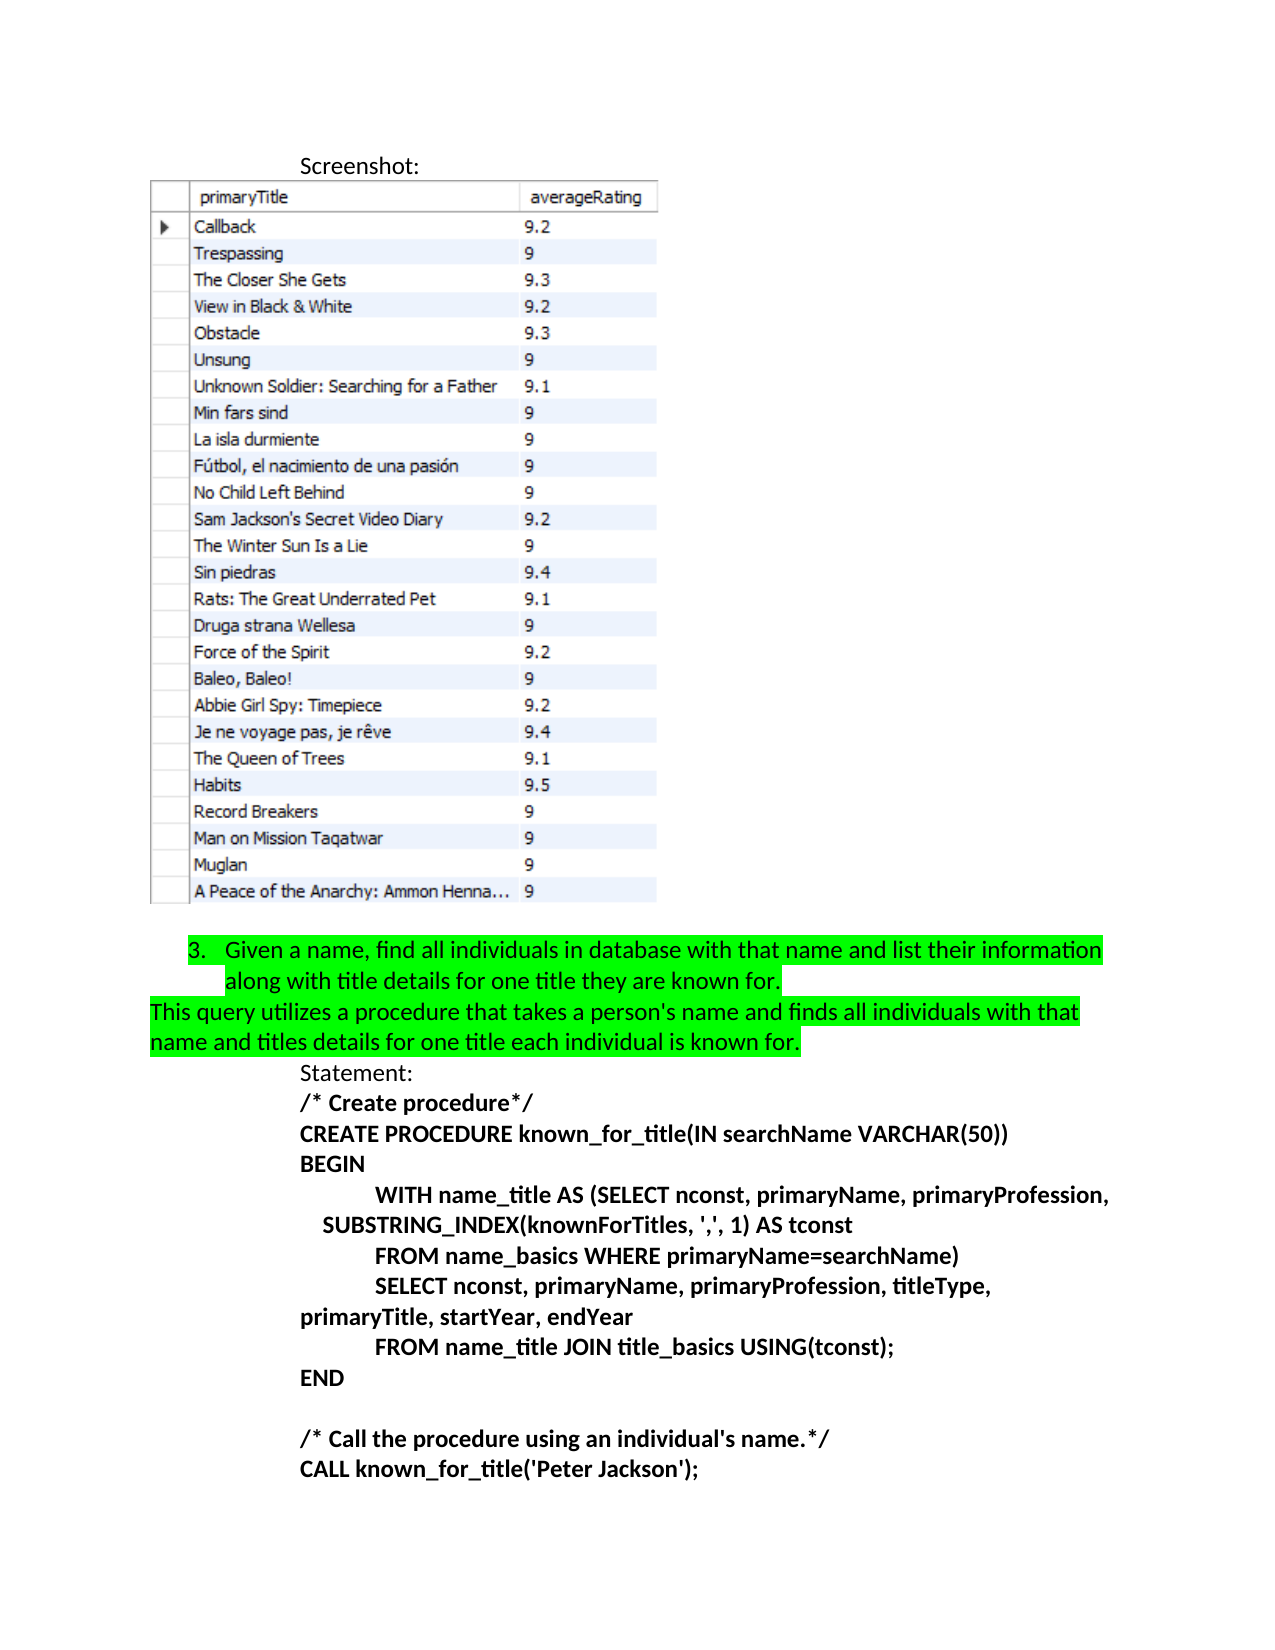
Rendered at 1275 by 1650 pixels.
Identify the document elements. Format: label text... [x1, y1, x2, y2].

list /* Create procedure*/ [300, 1087, 1125, 1118]
list CALL known_for_title('Peter Jackson'); [300, 1453, 1125, 1484]
text This query utilizes a procedure that takes a person's name and finds all individuals with that name and titles details for one title each individual is known for. [801, 996, 1125, 1057]
list SELECT nconst, primaryName, primaryProfession, titleType, primaryTitle, startYear, endYear [300, 1270, 1125, 1331]
list /* Call the procedure using an individual's name.*/ [300, 1423, 1125, 1453]
list FROM name_basics WHERE primaryName=searchName) [300, 1240, 1125, 1270]
list CREATE PROCEDURE known_for_title(IN searchName VARCHAR(50)) [300, 1118, 1125, 1148]
list Statement: [300, 1057, 1125, 1087]
picture [150, 180, 660, 904]
list Screenshot: [300, 150, 1125, 181]
list END [300, 1362, 1125, 1392]
list Given a name, find all individuals in database with that name and list their information along with title details for one title they are known for. [187, 934, 1125, 996]
list WITH name_title AS (SELECT nconst, primaryName, primaryProfession, [300, 1179, 1125, 1209]
list FROM name_title JOIN title_basics USING(tconst); [300, 1331, 1125, 1362]
list SUBSTRING_INDEX(knownForTitles, ',', 1) AS tconst [300, 1209, 1125, 1240]
list BEGIN [300, 1148, 1125, 1179]
